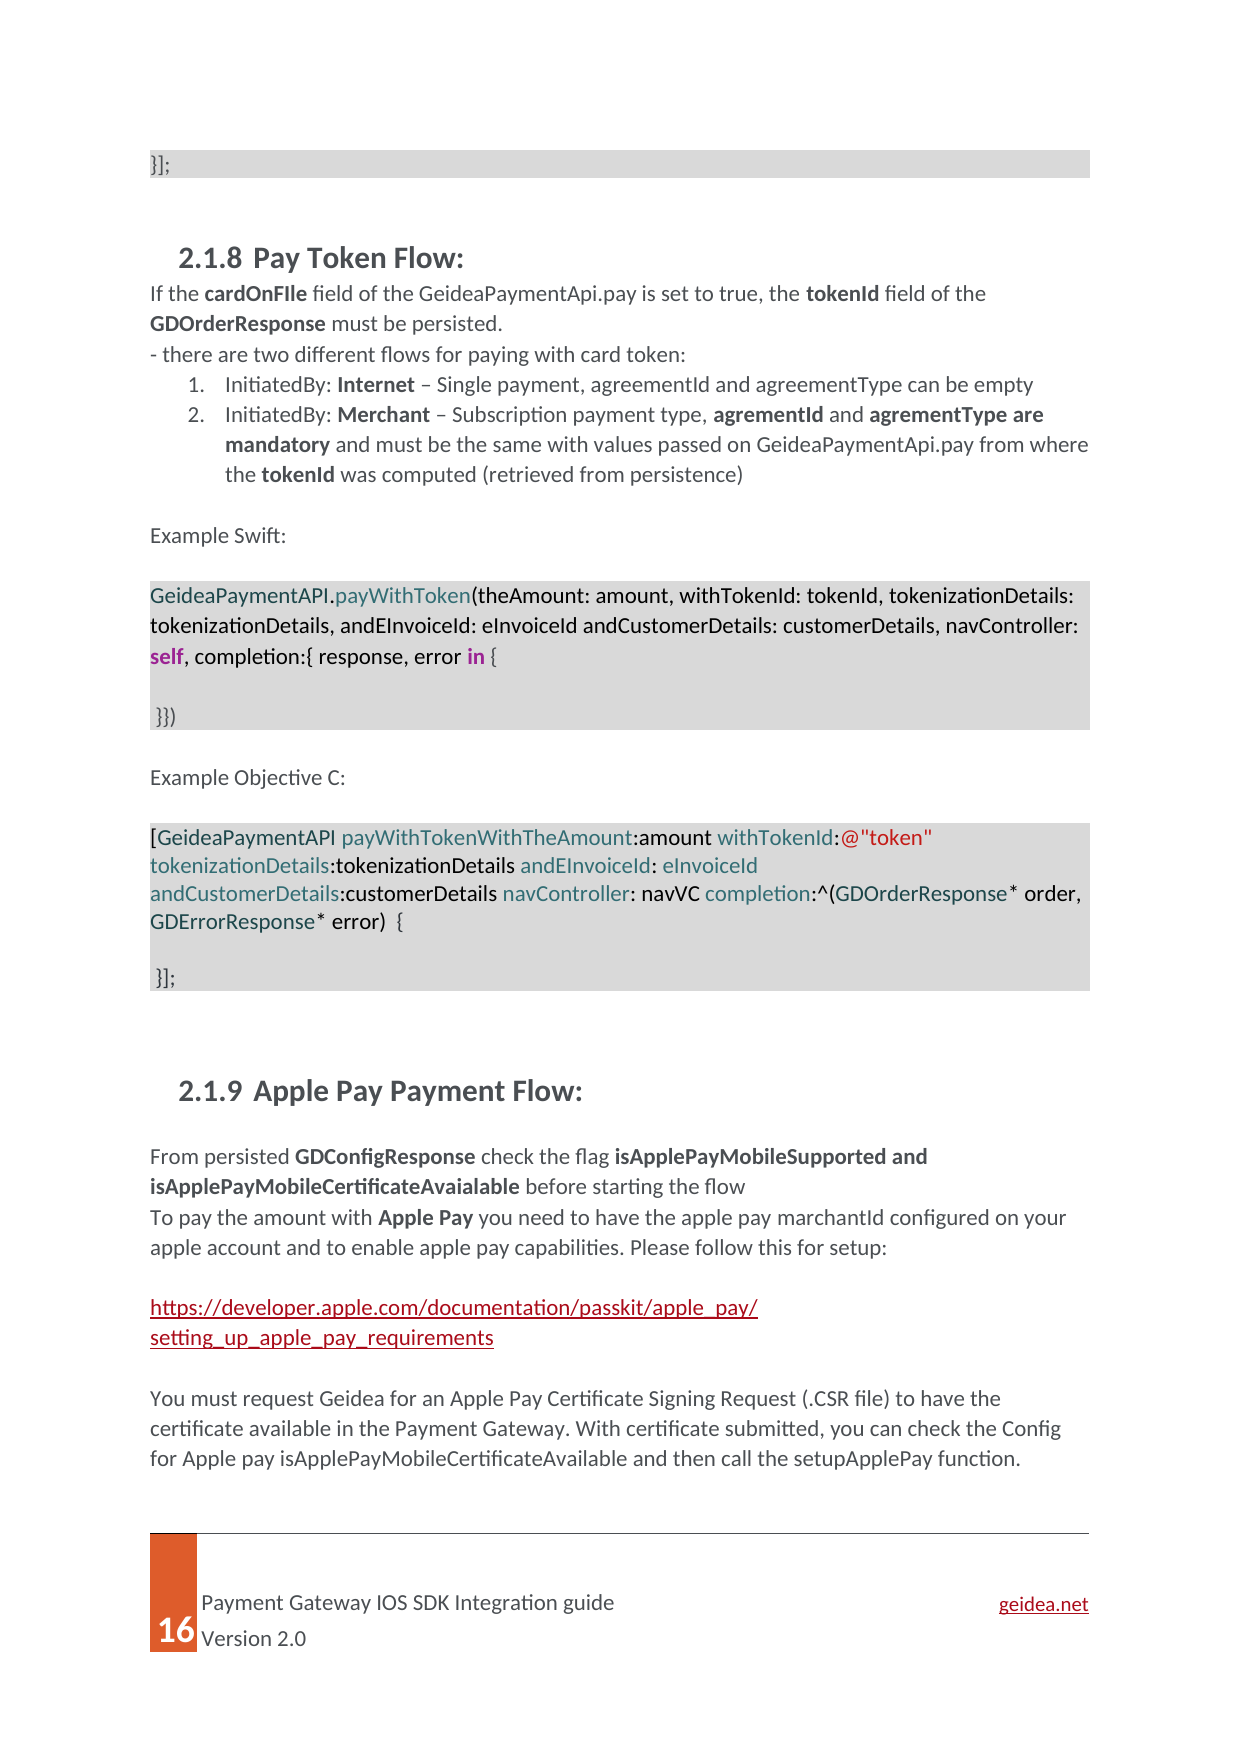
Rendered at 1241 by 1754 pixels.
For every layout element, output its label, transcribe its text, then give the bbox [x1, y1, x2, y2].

text Example Objective C: [150, 763, 1090, 791]
text Example Swift: [150, 521, 1090, 549]
text From persisted GDConfigResponse check the flag isApplePayMobileSupported and isApplePayMobileCertificateAvaialable before starting the flow [150, 1142, 1090, 1201]
text }]; [150, 150, 1090, 178]
subtitle Apple Pay Payment Flow: [178, 1071, 1090, 1109]
text [GeideaPaymentAPI payWithTokenWithTheAmount:amount withTokenId:@"token" tokenizationDetails:tokenizationDetails andEInvoiceId: eInvoiceId andCustomerDetails:customerDetails navController: navVC completion:^(GDOrderResponse* order, GDErrorResponse* error) { [150, 823, 1090, 935]
list InitiatedBy: Internet – Single payment, agreementId and agreementType can be empty [187, 370, 1090, 398]
text If the cardOnFIle field of the GeideaPaymentApi.pay is set to true, the tokenId field of the GDOrderResponse must be persisted. [150, 279, 1090, 338]
text You must request Geidea for an Apple Pay Certificate Signing Request (.CSR file) to have the certificate available in the Payment Gateway. With certificate submitted, you can check the Config for Apple pay isApplePayMobileCertificateAvailable and then call the setupApplePay function. [150, 1384, 1090, 1472]
text - there are two different flows for paying with card token: [150, 340, 1090, 368]
text https://developer.apple.com/documentation/passkit/apple_pay/setting_up_apple_pay_requirements [150, 1293, 1090, 1352]
list InitiatedBy: Merchant – Subscription payment type, agrementId and agrementType are mandatory and must be the same with values passed on GeideaPaymentApi.pay from where the tokenId was computed (retrieved from persistence) [187, 400, 1090, 489]
text }}) [150, 702, 1090, 730]
text }]; [150, 963, 1090, 991]
text To pay the amount with Apple Pay you need to have the apple pay marchantId configured on your apple account and to enable apple pay capabilities. Please follow this for setup: [150, 1203, 1090, 1261]
subtitle Pay Token Flow: [178, 238, 1090, 276]
text GeideaPaymentAPI.payWithToken(theAmount: amount, withTokenId: tokenId, tokenizationDetails: tokenizationDetails, andEInvoiceId: eInvoiceId andCustomerDetails: customerDetails, navController: self, completion:{ response, error in { [150, 581, 1090, 670]
